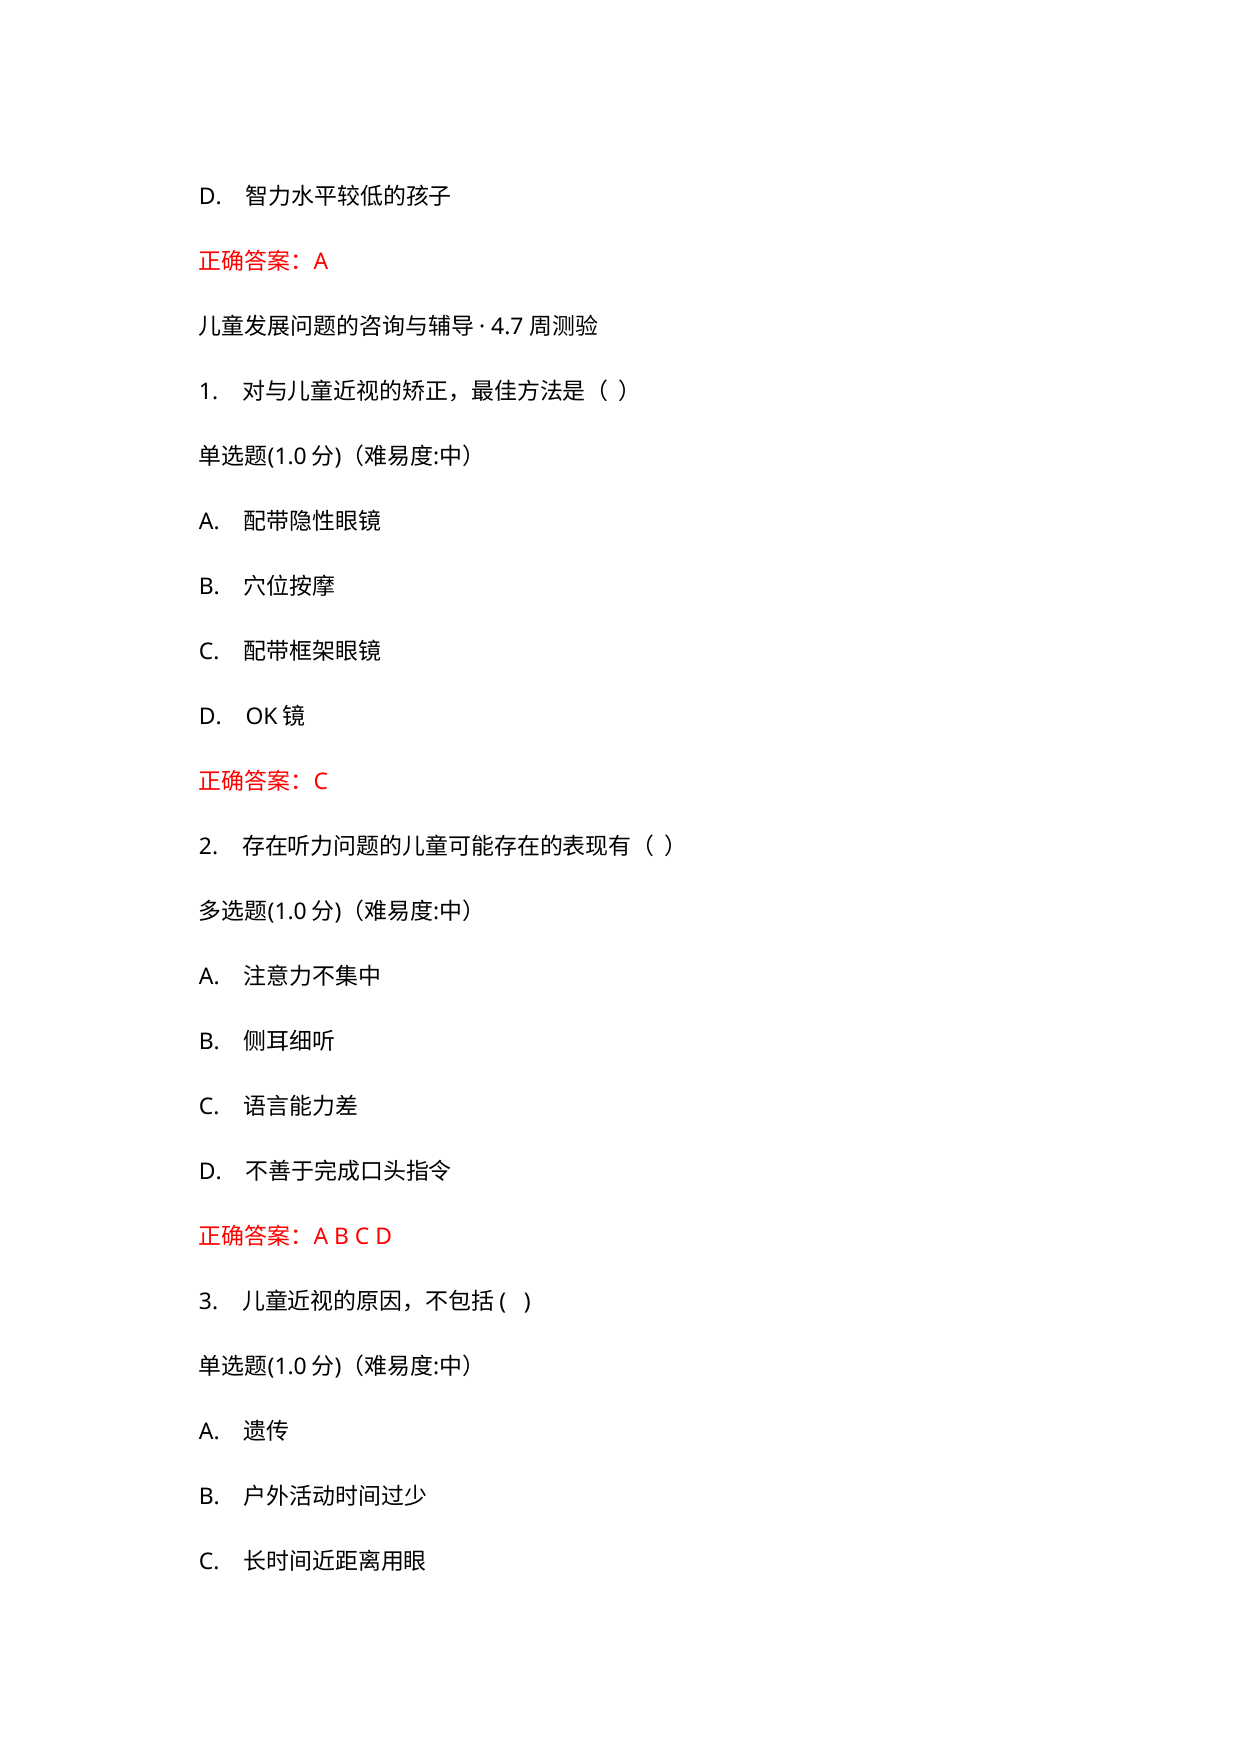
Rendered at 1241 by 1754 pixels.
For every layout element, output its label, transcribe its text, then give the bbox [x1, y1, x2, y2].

table_cell 正确答案：C [188, 747, 1160, 812]
table_cell 多选题(1.0分)（难易度:中） [188, 877, 1160, 942]
table_cell A. 遗传 [188, 1397, 1160, 1462]
table_cell B. 侧耳细听 [188, 1007, 1160, 1072]
table_cell C. 语言能力差 [188, 1072, 1160, 1137]
table_cell C. 长时间近距离用眼 [188, 1527, 1160, 1592]
table_cell C. 配带框架眼镜 [188, 617, 1160, 682]
table_cell 单选题(1.0分)（难易度:中） [188, 1332, 1160, 1397]
table_cell D. OK镜 [188, 682, 1160, 747]
table_cell 正确答案：A [188, 227, 1160, 292]
table_cell D. 智力水平较低的孩子 [188, 162, 1160, 227]
table_cell D. 不善于完成口头指令 [188, 1137, 1160, 1202]
table_cell 单选题(1.0分)（难易度:中） [188, 422, 1160, 487]
table_cell 1. 对与儿童近视的矫正，最佳方法是（ ） [188, 357, 1160, 422]
table_cell 正确答案：A B C D [188, 1202, 1160, 1267]
table_cell B. 户外活动时间过少 [188, 1462, 1160, 1527]
table_cell 儿童发展问题的咨询与辅导 · 4.7 周测验 [188, 292, 1160, 357]
table_cell A. 注意力不集中 [188, 942, 1160, 1007]
table_cell A. 配带隐性眼镜 [188, 487, 1160, 552]
table_cell 3. 儿童近视的原因，不包括 ( ) [188, 1267, 1160, 1332]
table_cell 2. 存在听力问题的儿童可能存在的表现有（ ） [188, 812, 1160, 877]
table_cell B. 穴位按摩 [188, 552, 1160, 617]
